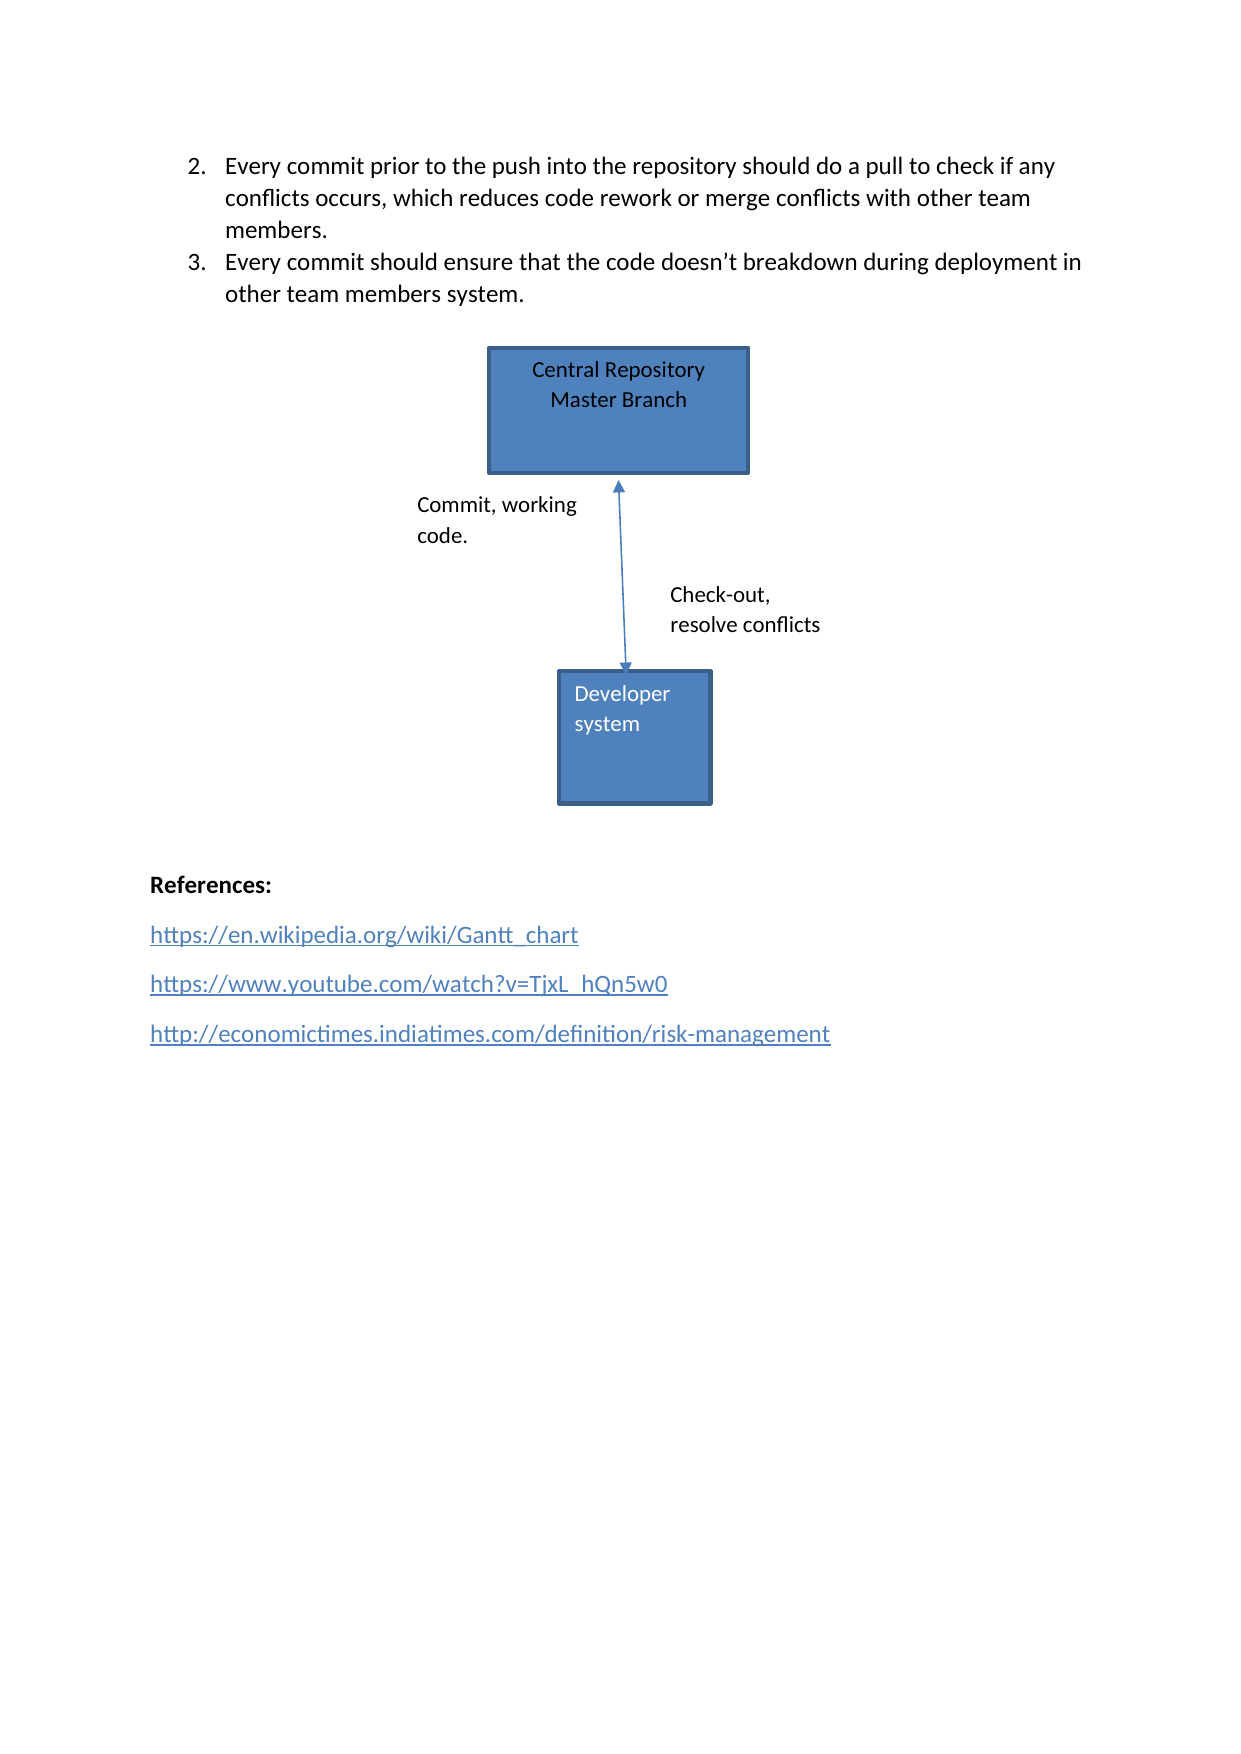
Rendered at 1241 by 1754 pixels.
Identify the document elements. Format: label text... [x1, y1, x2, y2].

text https://www.youtube.com/watch?v=TjxL_hQn5w0 [150, 968, 1090, 999]
text https://en.wikipedia.org/wiki/Gantt_chart [150, 919, 1090, 949]
list Every commit prior to the push into the repository should do a pull to check if any conflicts occurs, which reduces code rework or merge conflicts with other team members. [187, 150, 1090, 244]
list Every commit should ensure that the code doesn’t breakdown during deployment in other team members system. [187, 246, 1090, 308]
text http://economictimes.indiatimes.com/definition/risk-management [150, 1018, 1090, 1048]
text References: [150, 869, 1090, 900]
